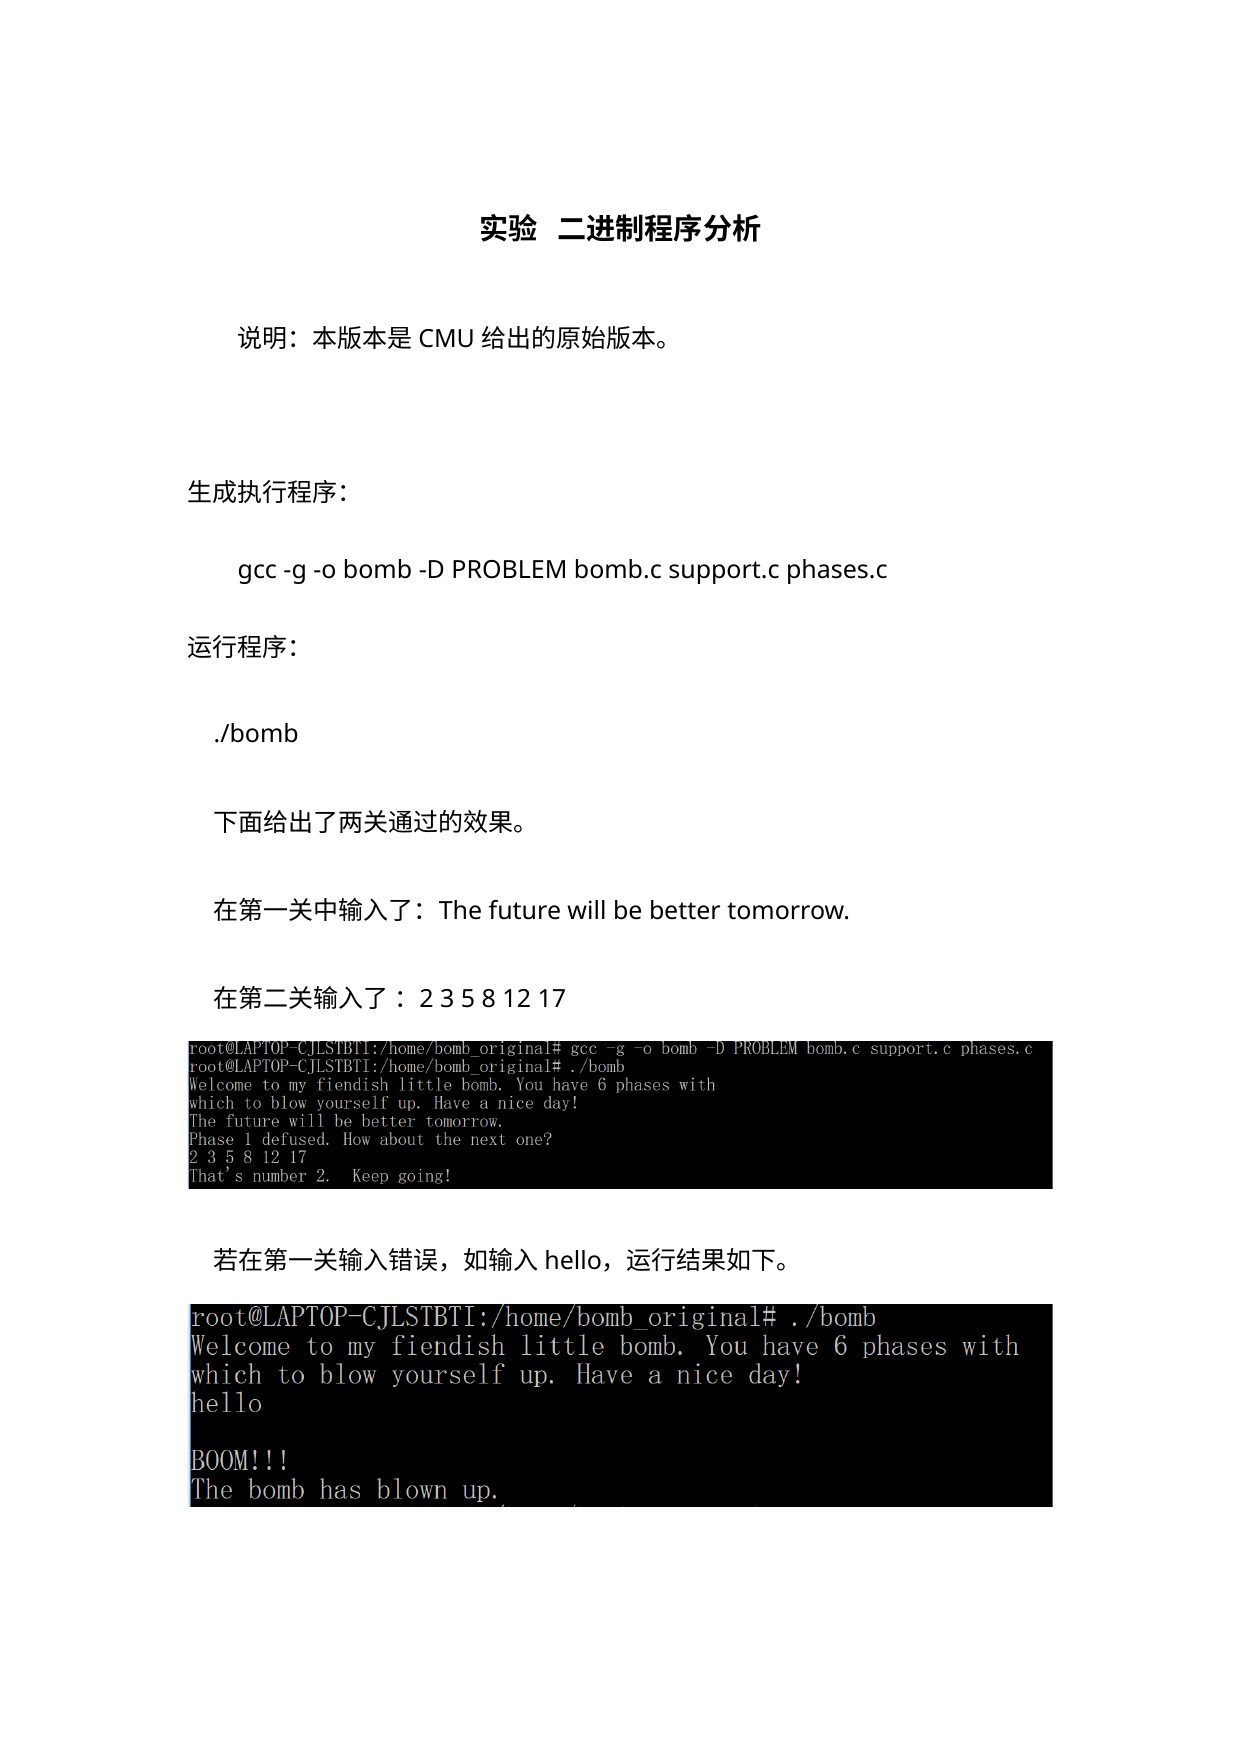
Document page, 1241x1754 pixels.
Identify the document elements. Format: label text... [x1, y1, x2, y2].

picture [187, 1041, 1053, 1189]
text gcc -g -o bomb -D PROBLEM bomb.c support.c phases.c [187, 536, 1053, 601]
text 运行程序： ./bomb 下面给出了两关通过的效果。 在第一关中输入了：The future will be better tomorrow. 在第二关输入了 ：2 3 5 8 12 17 [187, 613, 1053, 1029]
picture [187, 1304, 1053, 1507]
text 若在第一关输入错误，如输入 hello，运行结果如下。 [187, 1189, 1053, 1291]
text 实验 二进制程序分析 [187, 194, 1053, 259]
text 生成执行程序： [187, 458, 1053, 523]
text 说明：本版本是 CMU 给出的原始版本。 [187, 304, 1053, 369]
